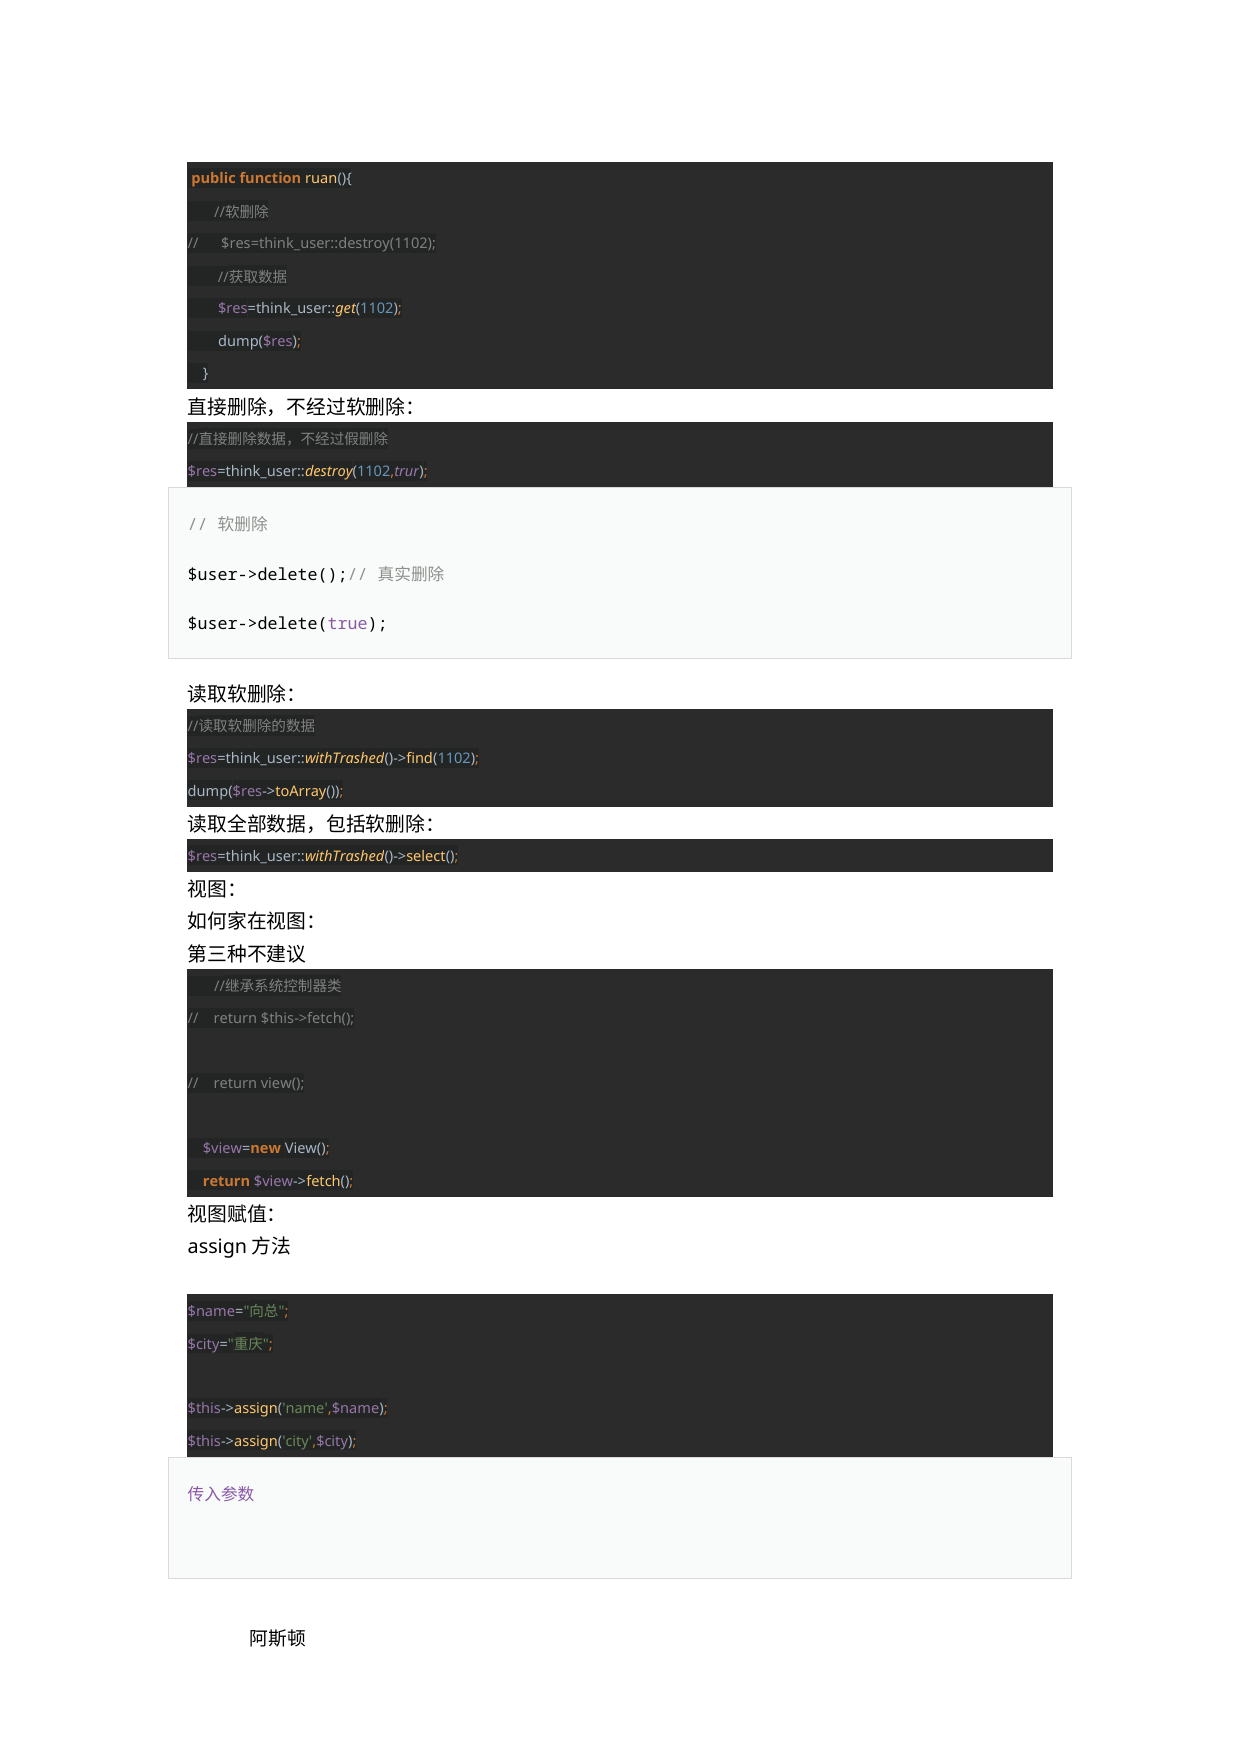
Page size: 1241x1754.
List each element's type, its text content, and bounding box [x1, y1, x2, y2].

list 第三种不建议 [187, 937, 1053, 969]
text //直接删除数据，不经过假删除 $res=think_user::destroy(1102,trur); [187, 422, 1053, 487]
list 视图： [187, 872, 1053, 904]
list 如何家在视图： [187, 904, 1053, 937]
text $user->delete(true); [169, 587, 1071, 658]
text public function ruan(){ //软删除 // $res=think_user::destroy(1102); //获取数据 $res=think_user::get(1102); dump($res); } [187, 162, 1053, 389]
list 读取软删除： [187, 677, 1053, 709]
text $res=think_user::withTrashed()->select(); [187, 839, 1053, 872]
text //继承系统控制器类 // return $this->fetch(); // return view(); $view=new View(); return $view->fetch(); [187, 969, 1053, 1197]
text //读取软删除的数据 $res=think_user::withTrashed()->find(1102); dump($res->toArray()); [187, 709, 1053, 807]
list 直接删除，不经过软删除： [187, 389, 1053, 422]
list 读取全部数据，包括软删除： [187, 807, 1053, 839]
text $user->delete();// 真实删除 [169, 537, 1071, 587]
list assign方法 [187, 1229, 1053, 1262]
text 传入参数 [169, 1458, 1071, 1507]
text // 软删除 [169, 488, 1071, 537]
list 视图赋值： [187, 1197, 1053, 1229]
text $name="向总"; $city="重庆"; $this->assign('name',$name); $this->assign('city',$city); [187, 1294, 1053, 1457]
